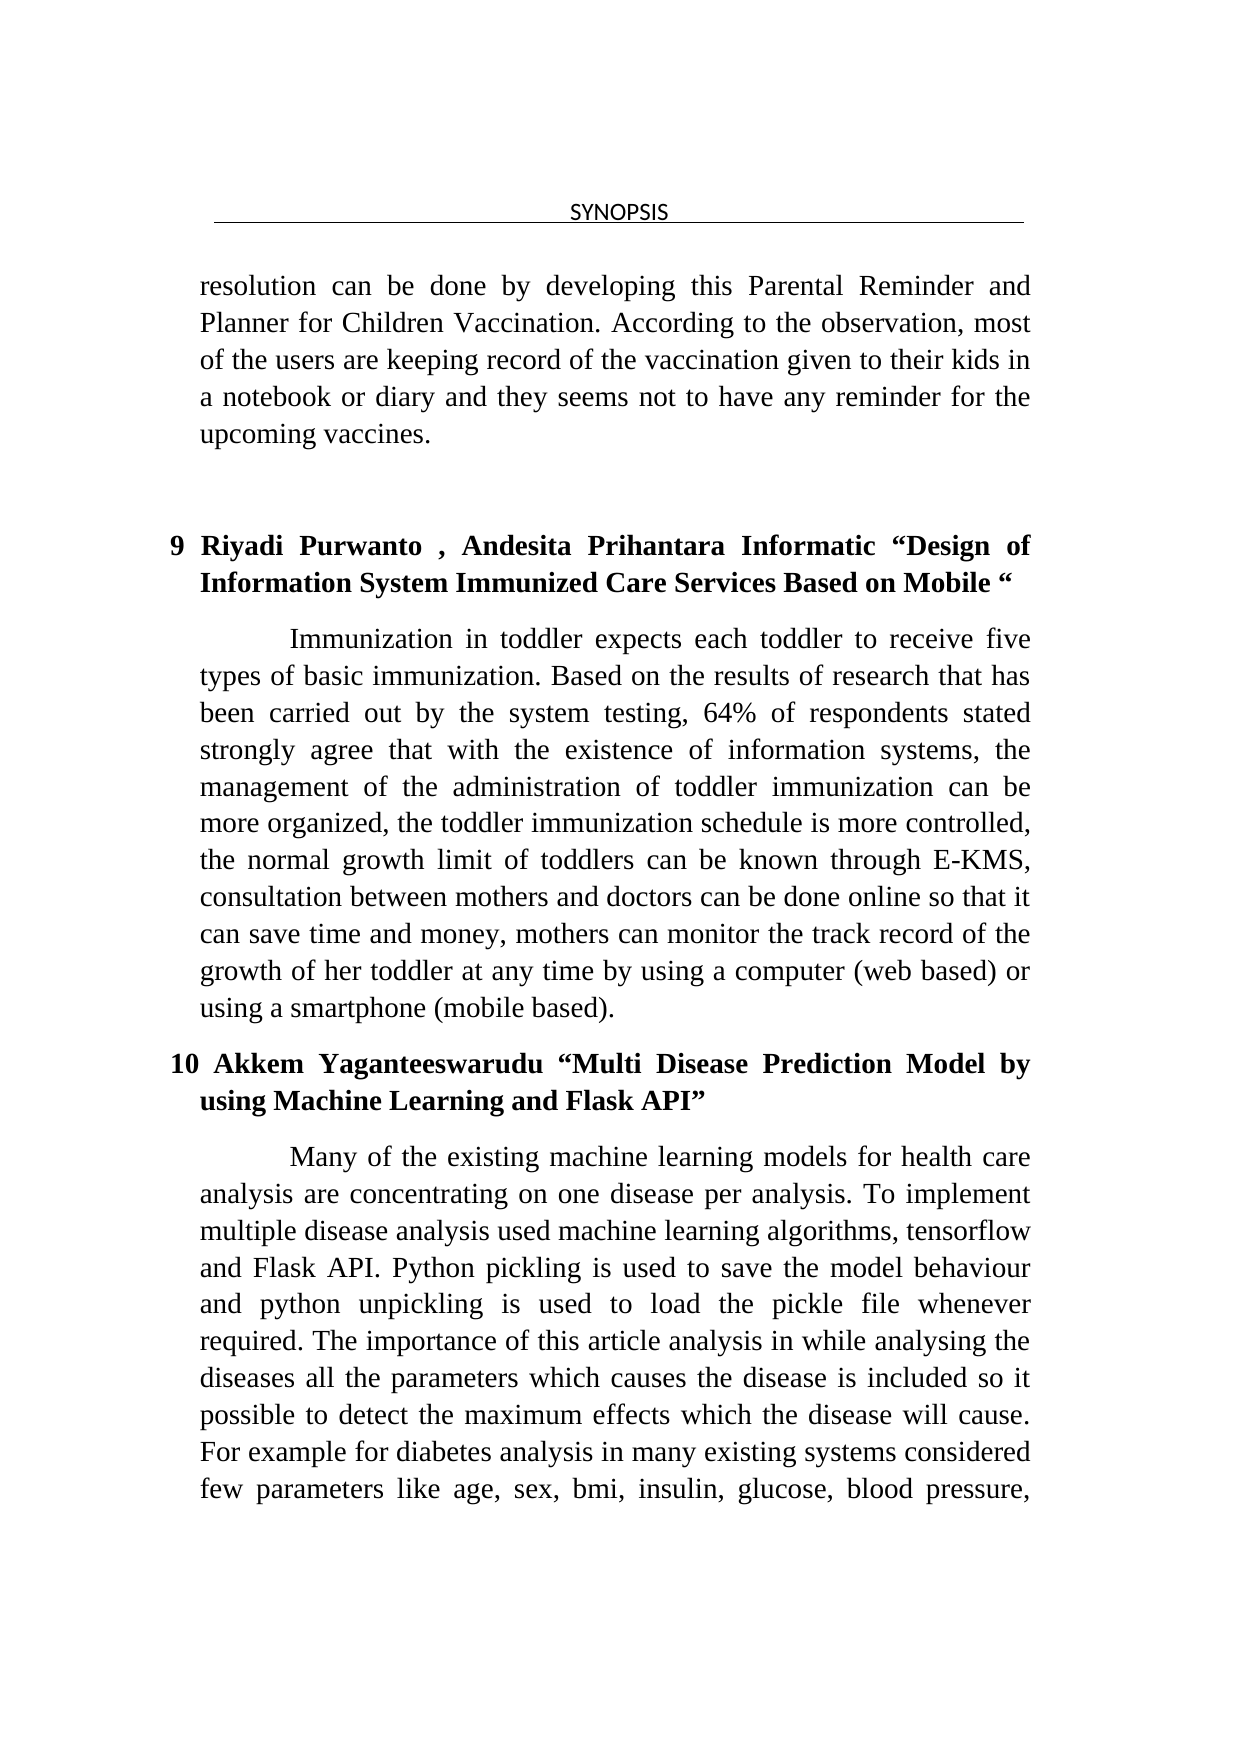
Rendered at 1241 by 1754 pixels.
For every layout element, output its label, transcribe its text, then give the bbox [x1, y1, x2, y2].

text 10 Akkem Yaganteeswarudu “Multi Disease Prediction Model by using Machine Learning and Flask API” [170, 1046, 1032, 1117]
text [170, 268, 1032, 449]
text 9 Riyadi Purwanto , Andesita Prihantara Informatic “Design of Information System Immunized Care Services Based on Mobile “ [170, 528, 1032, 599]
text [170, 1139, 1032, 1504]
text Immunization in toddler expects each toddler to receive five types of basic immunization. Based on the results of research that has been carried out by the system testing, 64% of respondents stated strongly agree that with the existence of information systems, the management of the administration of toddler immunization can be more organized, the toddler immunization schedule is more controlled, the normal growth limit of toddlers can be known through E-KMS, consultation between mothers and doctors can be done online so that it can save time and money, mothers can monitor the track record of the growth of her toddler at any time by using a computer (web based) or using a smartphone (mobile based). [170, 621, 1032, 1023]
